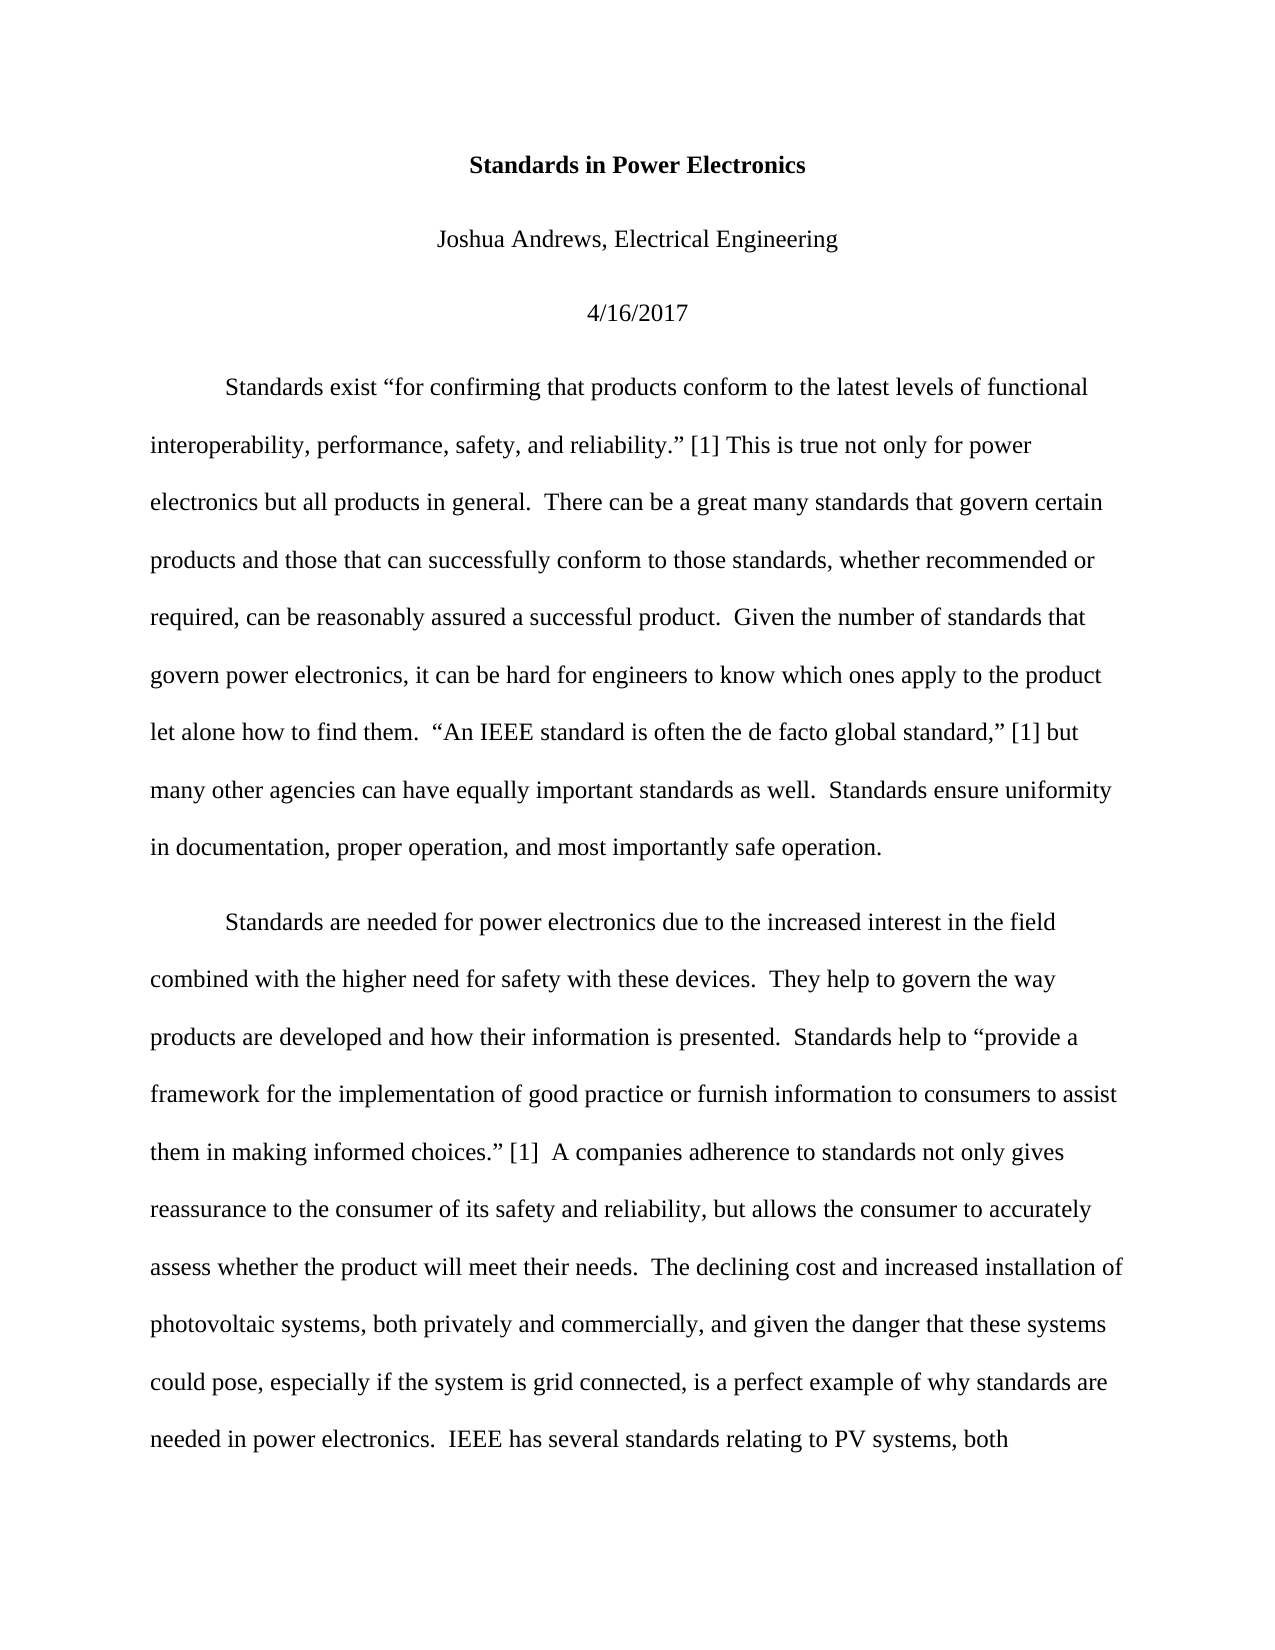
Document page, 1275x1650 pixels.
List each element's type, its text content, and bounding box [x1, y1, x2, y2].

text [150, 907, 1125, 1453]
text Joshua Andrews, Electrical Engineering [150, 224, 1125, 253]
text 4/16/2017 [150, 298, 1125, 327]
text Standards in Power Electronics [150, 150, 1125, 179]
text Standards exist “for confirming that products conform to the latest levels of functional interoperability, performance, safety, and reliability.” [1] This is true not only for power electronics but all products in general. There can be a great many standards that govern certain products and those that can successfully conform to those standards, whether recommended or required, can be reasonably assured a successful product. Given the number of standards that govern power electronics, it can be hard for engineers to know which ones apply to the product let alone how to find them. “An IEEE standard is often the de facto global standard,” [1] but many other agencies can have equally important standards as well. Standards ensure uniformity in documentation, proper operation, and most importantly safe operation. [150, 372, 1125, 861]
